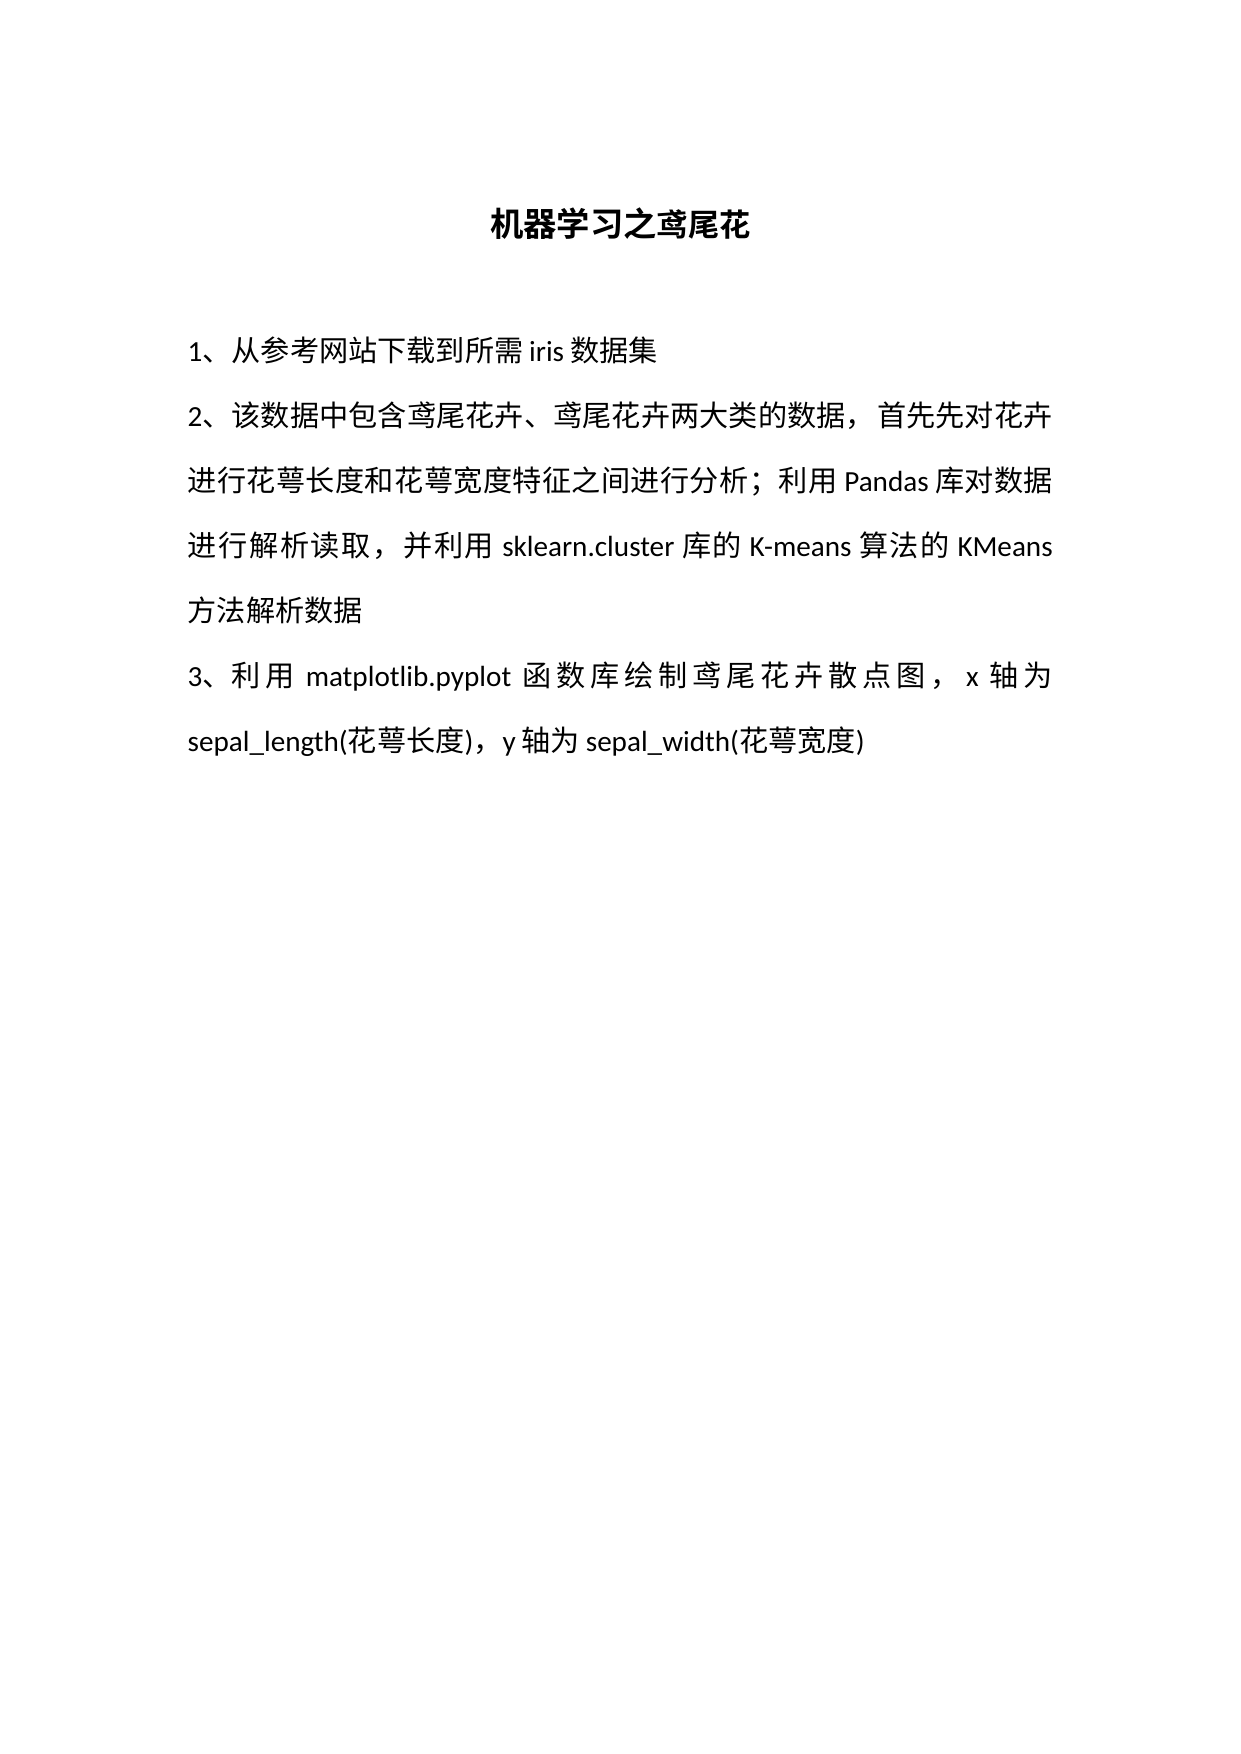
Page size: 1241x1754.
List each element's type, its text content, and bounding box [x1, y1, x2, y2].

subtitle 机器学习之鸢尾花 [187, 189, 1053, 254]
list 利用matplotlib.pyplot函数库绘制鸢尾花卉散点图，x轴为sepal_length(花萼长度)，y轴为sepal_width(花萼宽度) [187, 641, 1053, 771]
list 该数据中包含鸢尾花卉、鸢尾花卉两大类的数据，首先先对花卉进行花萼长度和花萼宽度特征之间进行分析；利用Pandas库对数据进行解析读取，并利用sklearn.cluster库的K-means算法的KMeans方法解析数据 [187, 381, 1053, 641]
list 从参考网站下载到所需iris数据集 [187, 316, 1053, 381]
